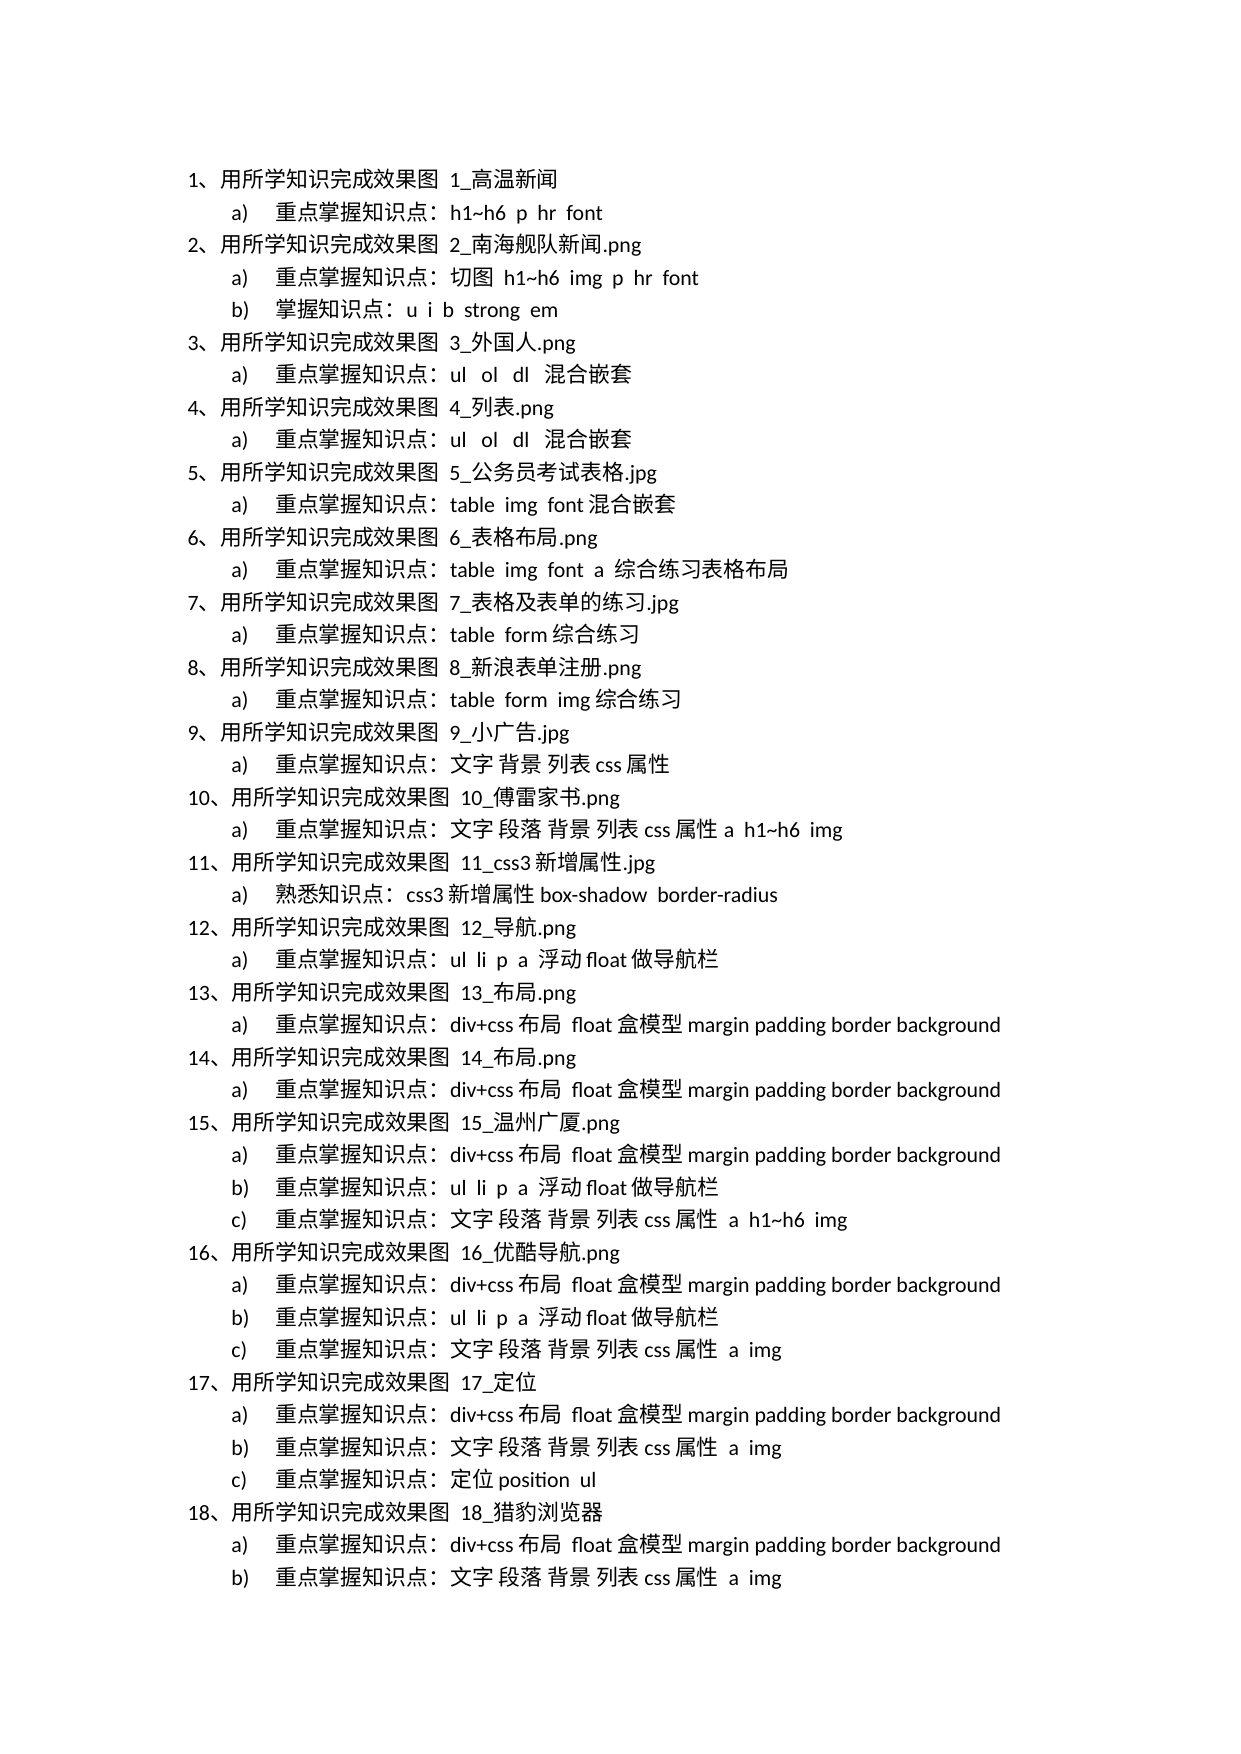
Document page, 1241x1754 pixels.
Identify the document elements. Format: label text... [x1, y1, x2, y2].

list 重点掌握知识点：ul ol dl 混合嵌套 [231, 422, 1053, 454]
list 重点掌握知识点：文字 段落 背景 列表css属性 a img [231, 1332, 1053, 1364]
list 熟悉知识点：css3新增属性box-shadow border-radius [231, 877, 1053, 909]
list 重点掌握知识点：ul li p a 浮动float做导航栏 [231, 1299, 1053, 1332]
list 重点掌握知识点：文字 段落 背景 列表css属性 a h1~h6 img [231, 1202, 1053, 1234]
list 用所学知识完成效果图 14_布局.png [187, 1039, 1053, 1072]
list 用所学知识完成效果图 13_布局.png [187, 974, 1053, 1007]
list 重点掌握知识点：div+css布局 float 盒模型margin padding border background [231, 1397, 1053, 1429]
list 重点掌握知识点：文字 段落 背景 列表css属性 a img [231, 1559, 1053, 1592]
list 重点掌握知识点：文字 段落 背景 列表css属性 a h1~h6 img [231, 812, 1053, 844]
list 用所学知识完成效果图 2_南海舰队新闻.png [187, 227, 1053, 259]
list 用所学知识完成效果图 15_温州广厦.png [187, 1104, 1053, 1137]
list 重点掌握知识点：table img font混合嵌套 [231, 487, 1053, 519]
list 重点掌握知识点：文字 背景 列表css属性 [231, 747, 1053, 779]
list 用所学知识完成效果图 16_优酷导航.png [187, 1234, 1053, 1267]
list 用所学知识完成效果图 17_定位 [187, 1364, 1053, 1397]
list 用所学知识完成效果图 12_导航.png [187, 909, 1053, 942]
list 重点掌握知识点：ul li p a 浮动float做导航栏 [231, 942, 1053, 974]
list 用所学知识完成效果图 18_猎豹浏览器 [187, 1494, 1053, 1527]
list 重点掌握知识点：h1~h6 p hr font [231, 194, 1053, 227]
list 用所学知识完成效果图 6_表格布局.png [187, 519, 1053, 552]
list 用所学知识完成效果图 4_列表.png [187, 389, 1053, 422]
list 重点掌握知识点：ul ol dl 混合嵌套 [231, 357, 1053, 389]
list 重点掌握知识点：切图 h1~h6 img p hr font [231, 259, 1053, 292]
list 用所学知识完成效果图 8_新浪表单注册.png [187, 649, 1053, 682]
list 重点掌握知识点：div+css布局 float 盒模型margin padding border background [231, 1007, 1053, 1039]
list 用所学知识完成效果图 5_公务员考试表格.jpg [187, 454, 1053, 487]
list 重点掌握知识点：table img font a 综合练习表格布局 [231, 552, 1053, 584]
list 用所学知识完成效果图 3_外国人.png [187, 324, 1053, 357]
list 掌握知识点：u i b strong em [231, 292, 1053, 324]
list 重点掌握知识点：div+css布局 float 盒模型margin padding border background [231, 1527, 1053, 1559]
list 重点掌握知识点：文字 段落 背景 列表css属性 a img [231, 1429, 1053, 1462]
list 用所学知识完成效果图 1_高温新闻 [187, 162, 1053, 194]
list 重点掌握知识点：div+css布局 float 盒模型margin padding border background [231, 1267, 1053, 1299]
list 重点掌握知识点：div+css布局 float 盒模型margin padding border background [231, 1072, 1053, 1104]
list 重点掌握知识点：div+css布局 float 盒模型margin padding border background [231, 1137, 1053, 1169]
list 用所学知识完成效果图 10_傅雷家书.png [187, 779, 1053, 812]
list 重点掌握知识点：table form img综合练习 [231, 682, 1053, 714]
list 重点掌握知识点：ul li p a 浮动float做导航栏 [231, 1169, 1053, 1202]
list 用所学知识完成效果图 7_表格及表单的练习.jpg [187, 584, 1053, 617]
list 用所学知识完成效果图 9_小广告.jpg [187, 714, 1053, 747]
list 用所学知识完成效果图 11_css3新增属性.jpg [187, 844, 1053, 877]
list 重点掌握知识点：定位position ul [231, 1462, 1053, 1494]
list 重点掌握知识点：table form 综合练习 [231, 617, 1053, 649]
